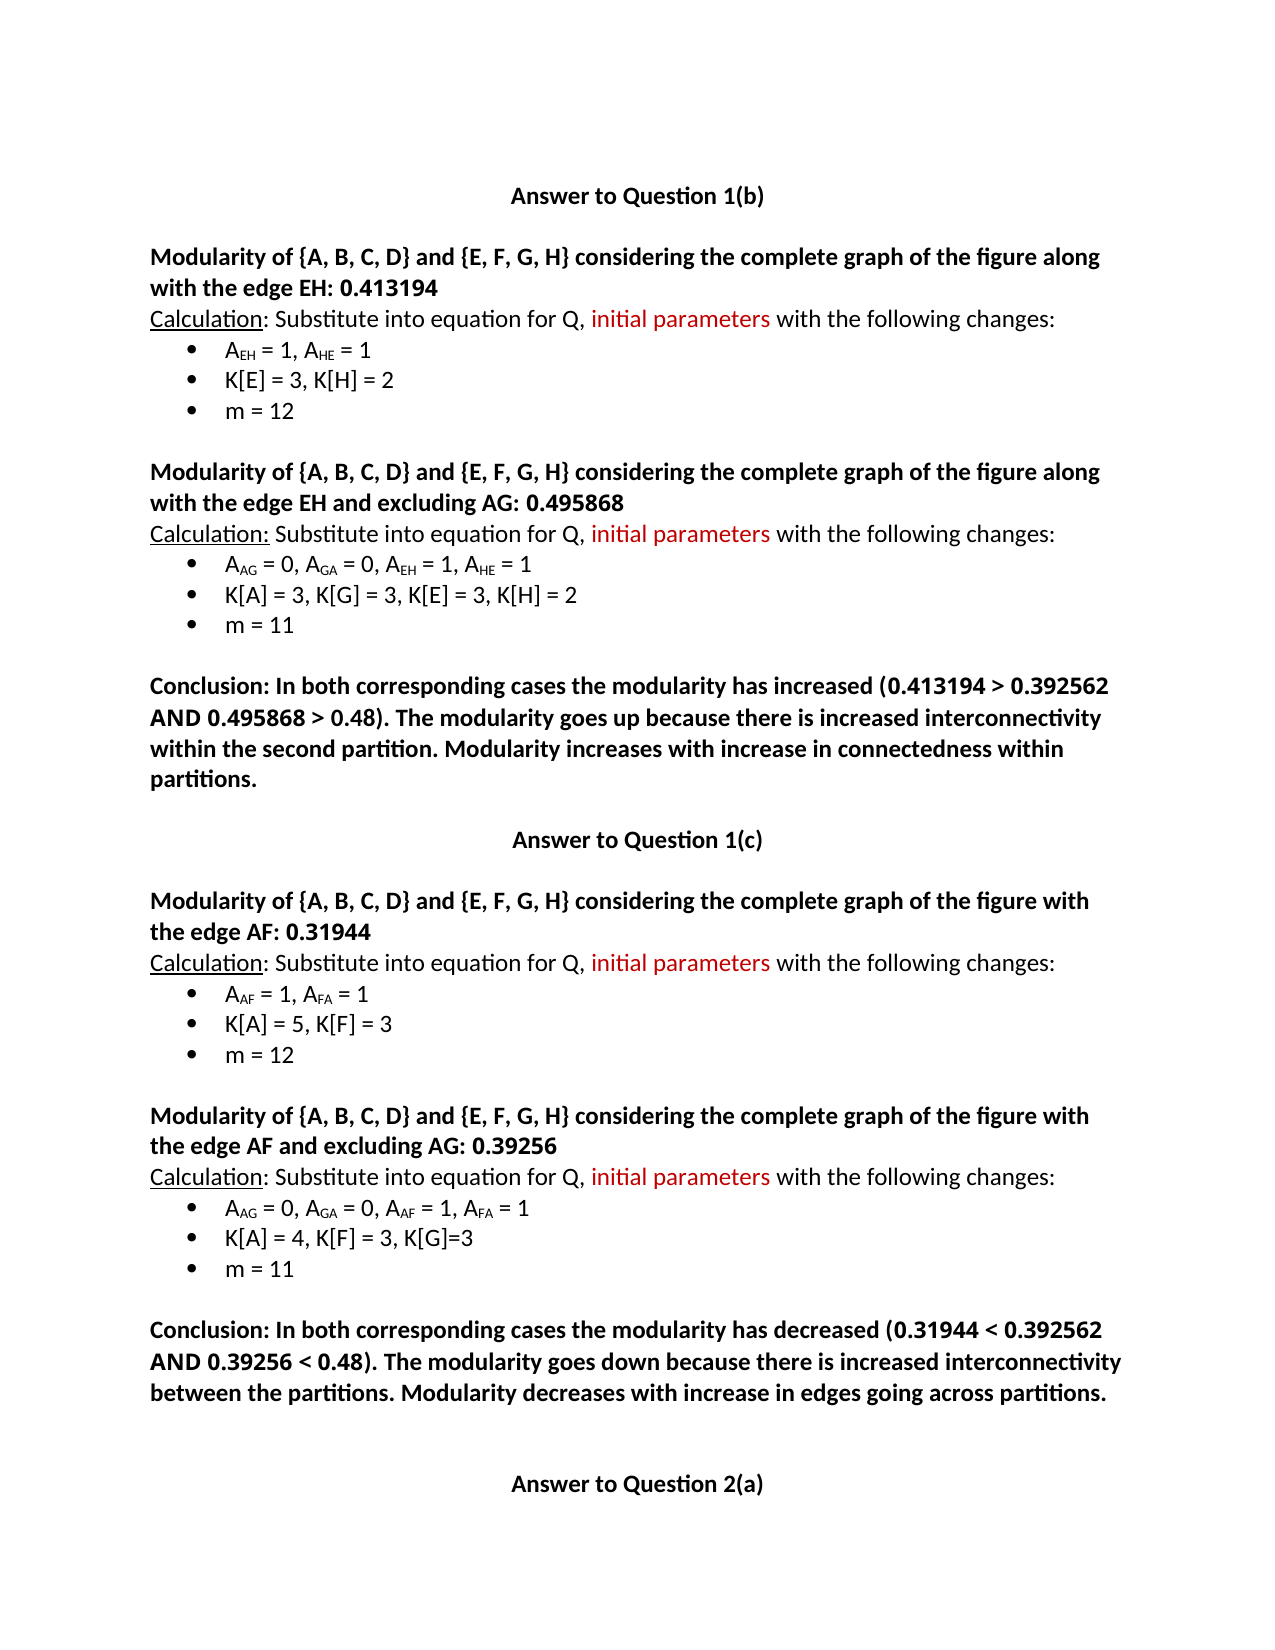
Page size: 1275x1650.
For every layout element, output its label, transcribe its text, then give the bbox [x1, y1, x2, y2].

text Calculation: Substitute into equation for Q, initial parameters with the following changes: [150, 1162, 1125, 1192]
list K[E] = 3, K[H] = 2 [187, 364, 1125, 395]
text Answer to Question 1(b) [150, 181, 1125, 211]
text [150, 303, 1125, 334]
list m = 11 [187, 1253, 1125, 1284]
list AAF = 1, AFA = 1 [187, 978, 1125, 1008]
list AAG = 0, AGA = 0, AAF = 1, AFA = 1 [187, 1192, 1125, 1223]
text Modularity of {A, B, C, D} and {E, F, G, H} considering the complete graph of the figure along with the edge EH: 0.413194 [150, 242, 1125, 303]
text Calculation: Substitute into equation for Q, initial parameters with the following changes: [150, 947, 1125, 978]
list AEH = 1, AHE = 1 [187, 334, 1125, 364]
list K[A] = 3, K[G] = 3, K[E] = 3, K[H] = 2 [187, 579, 1125, 609]
list AAG = 0, AGA = 0, AEH = 1, AHE = 1 [187, 548, 1125, 579]
list m = 12 [187, 395, 1125, 425]
list m = 11 [187, 609, 1125, 640]
list K[A] = 4, K[F] = 3, K[G]=3 [187, 1223, 1125, 1253]
text Modularity of {A, B, C, D} and {E, F, G, H} considering the complete graph of the figure with the edge AF and excluding AG: 0.39256 [150, 1100, 1125, 1162]
text Conclusion: In both corresponding cases the modularity has increased (0.413194 > 0.392562 AND 0.495868 > 0.48). The modularity goes up because there is increased interconnectivity within the second partition. Modularity increases with increase in connectedness within partitions. [150, 670, 1125, 794]
text Calculation: Substitute into equation for Q, initial parameters with the following changes: [150, 518, 1125, 548]
list m = 12 [187, 1039, 1125, 1069]
text Conclusion: In both corresponding cases the modularity has decreased (0.31944 < 0.392562 AND 0.39256 < 0.48). The modularity goes down because there is increased interconnectivity between the partitions. Modularity decreases with increase in edges going across partitions. [150, 1314, 1125, 1407]
text Answer to Question 2(a) [150, 1468, 1125, 1499]
text Modularity of {A, B, C, D} and {E, F, G, H} considering the complete graph of the figure with the edge AF: 0.31944 [150, 885, 1125, 947]
text Answer to Question 1(c) [150, 824, 1125, 855]
text Modularity of {A, B, C, D} and {E, F, G, H} considering the complete graph of the figure along with the edge EH and excluding AG: 0.495868 [150, 456, 1125, 518]
list K[A] = 5, K[F] = 3 [187, 1008, 1125, 1039]
